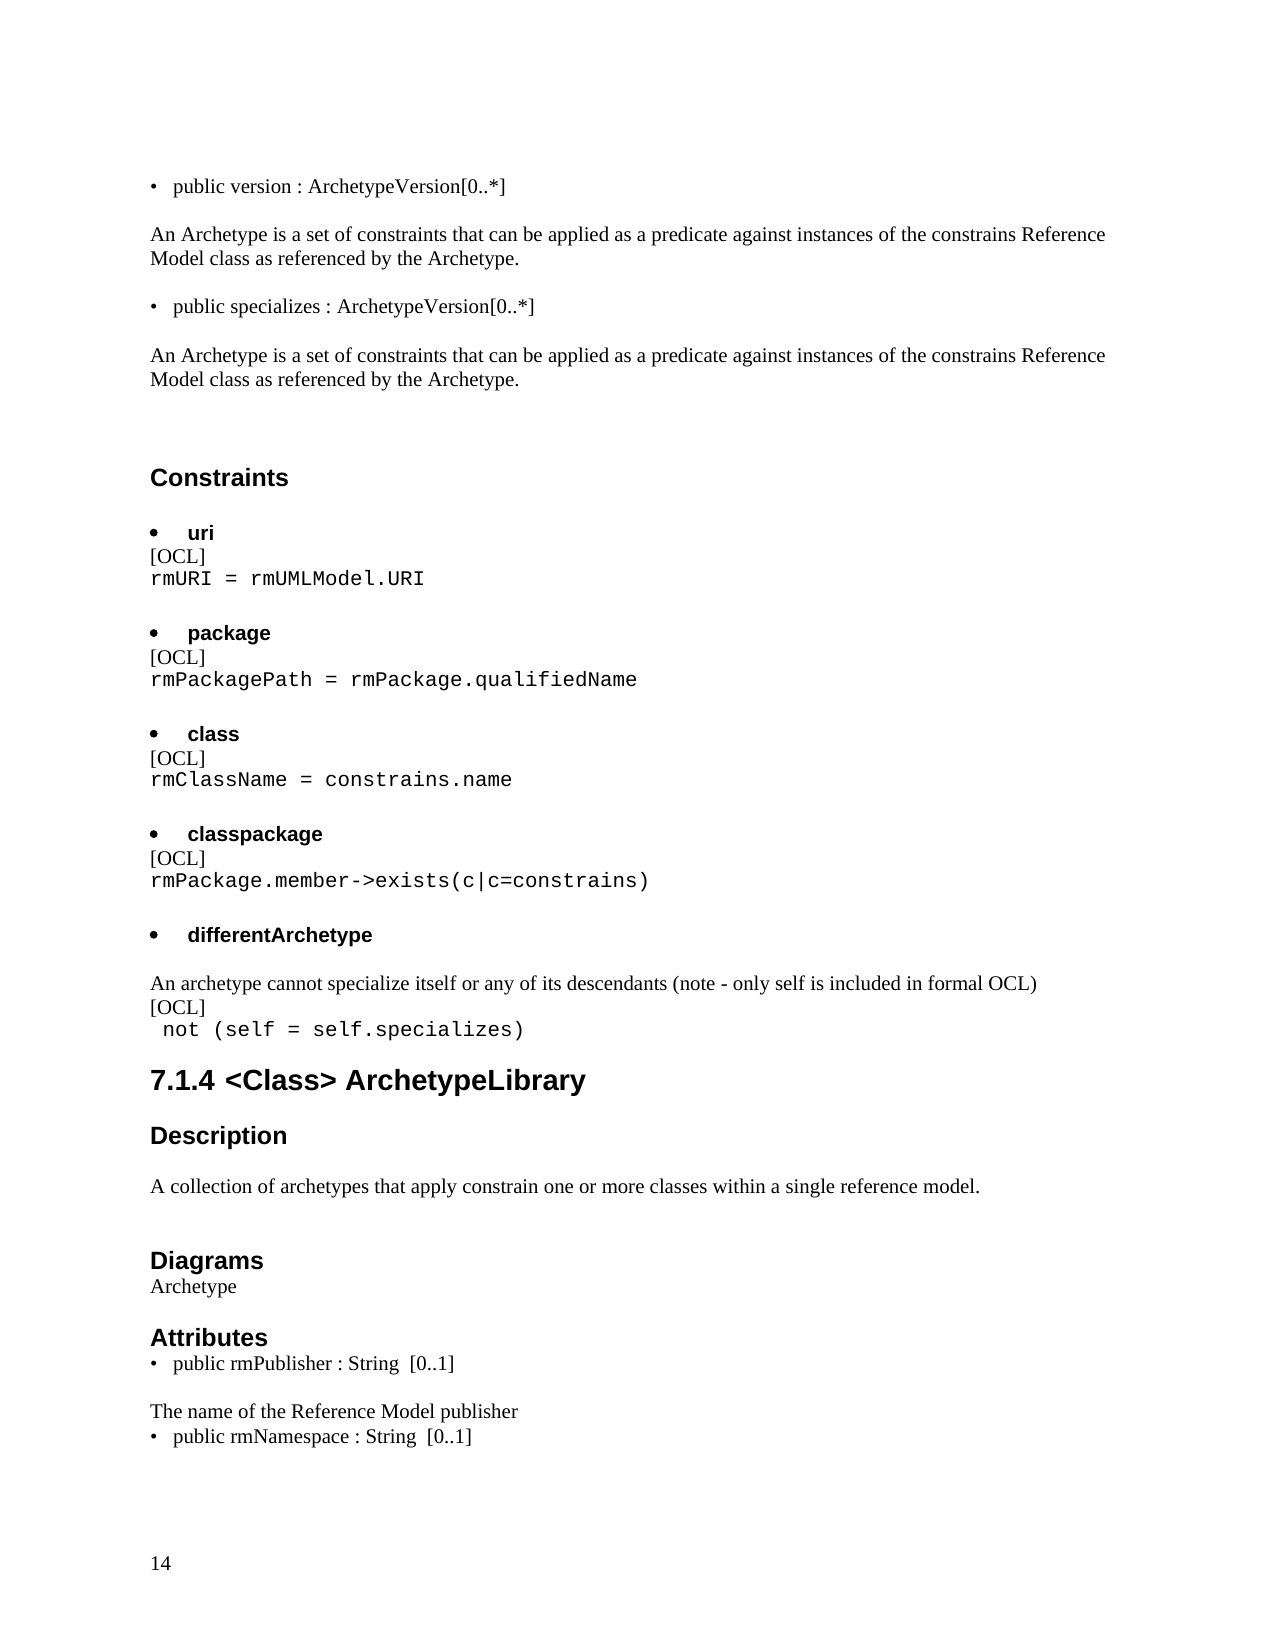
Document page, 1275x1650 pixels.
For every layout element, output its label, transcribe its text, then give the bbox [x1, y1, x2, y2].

list classpackage [150, 822, 1125, 846]
text A collection of archetypes that apply constrain one or more classes within a single reference model. [150, 1173, 1125, 1198]
text [OCL] [150, 745, 1125, 769]
text • public specializes : ArchetypeVersion[0..*] [150, 294, 1125, 318]
text not (self = self.specializes) [150, 1019, 1125, 1042]
text • public rmPublisher : String [0..1] [150, 1351, 1125, 1375]
text [OCL] [150, 645, 1125, 669]
text • public version : ArchetypeVersion[0..*] [150, 174, 1125, 198]
text Description [150, 1121, 1125, 1149]
text The name of the Reference Model publisher [150, 1399, 1125, 1423]
text rmClassName = constrains.name [150, 769, 1125, 793]
text An Archetype is a set of constraints that can be applied as a predicate against instances of the constrains Reference Model class as referenced by the Archetype. [150, 222, 1125, 270]
text rmURI = rmUMLModel.URI [150, 568, 1125, 592]
text [OCL] [150, 846, 1125, 870]
text [OCL] [150, 994, 1125, 1019]
text • public rmNamespace : String [0..1] [150, 1423, 1125, 1448]
text Archetype [150, 1274, 1125, 1298]
list differentArchetype [150, 922, 1125, 946]
text Attributes [150, 1323, 1125, 1351]
text An Archetype is a set of constraints that can be applied as a predicate against instances of the constrains Reference Model class as referenced by the Archetype. [150, 342, 1125, 391]
text Diagrams [150, 1246, 1125, 1274]
subtitle <Class> ArchetypeLibrary [150, 1063, 1125, 1097]
text An archetype cannot specialize itself or any of its descendants (note - only self is included in formal OCL) [150, 971, 1125, 994]
text Constraints [150, 463, 1125, 492]
list package [150, 621, 1125, 645]
text rmPackagePath = rmPackage.qualifiedName [150, 669, 1125, 693]
list uri [150, 520, 1125, 544]
text rmPackage.member->exists(c|c=constrains) [150, 870, 1125, 894]
text [OCL] [150, 544, 1125, 568]
list class [150, 721, 1125, 745]
